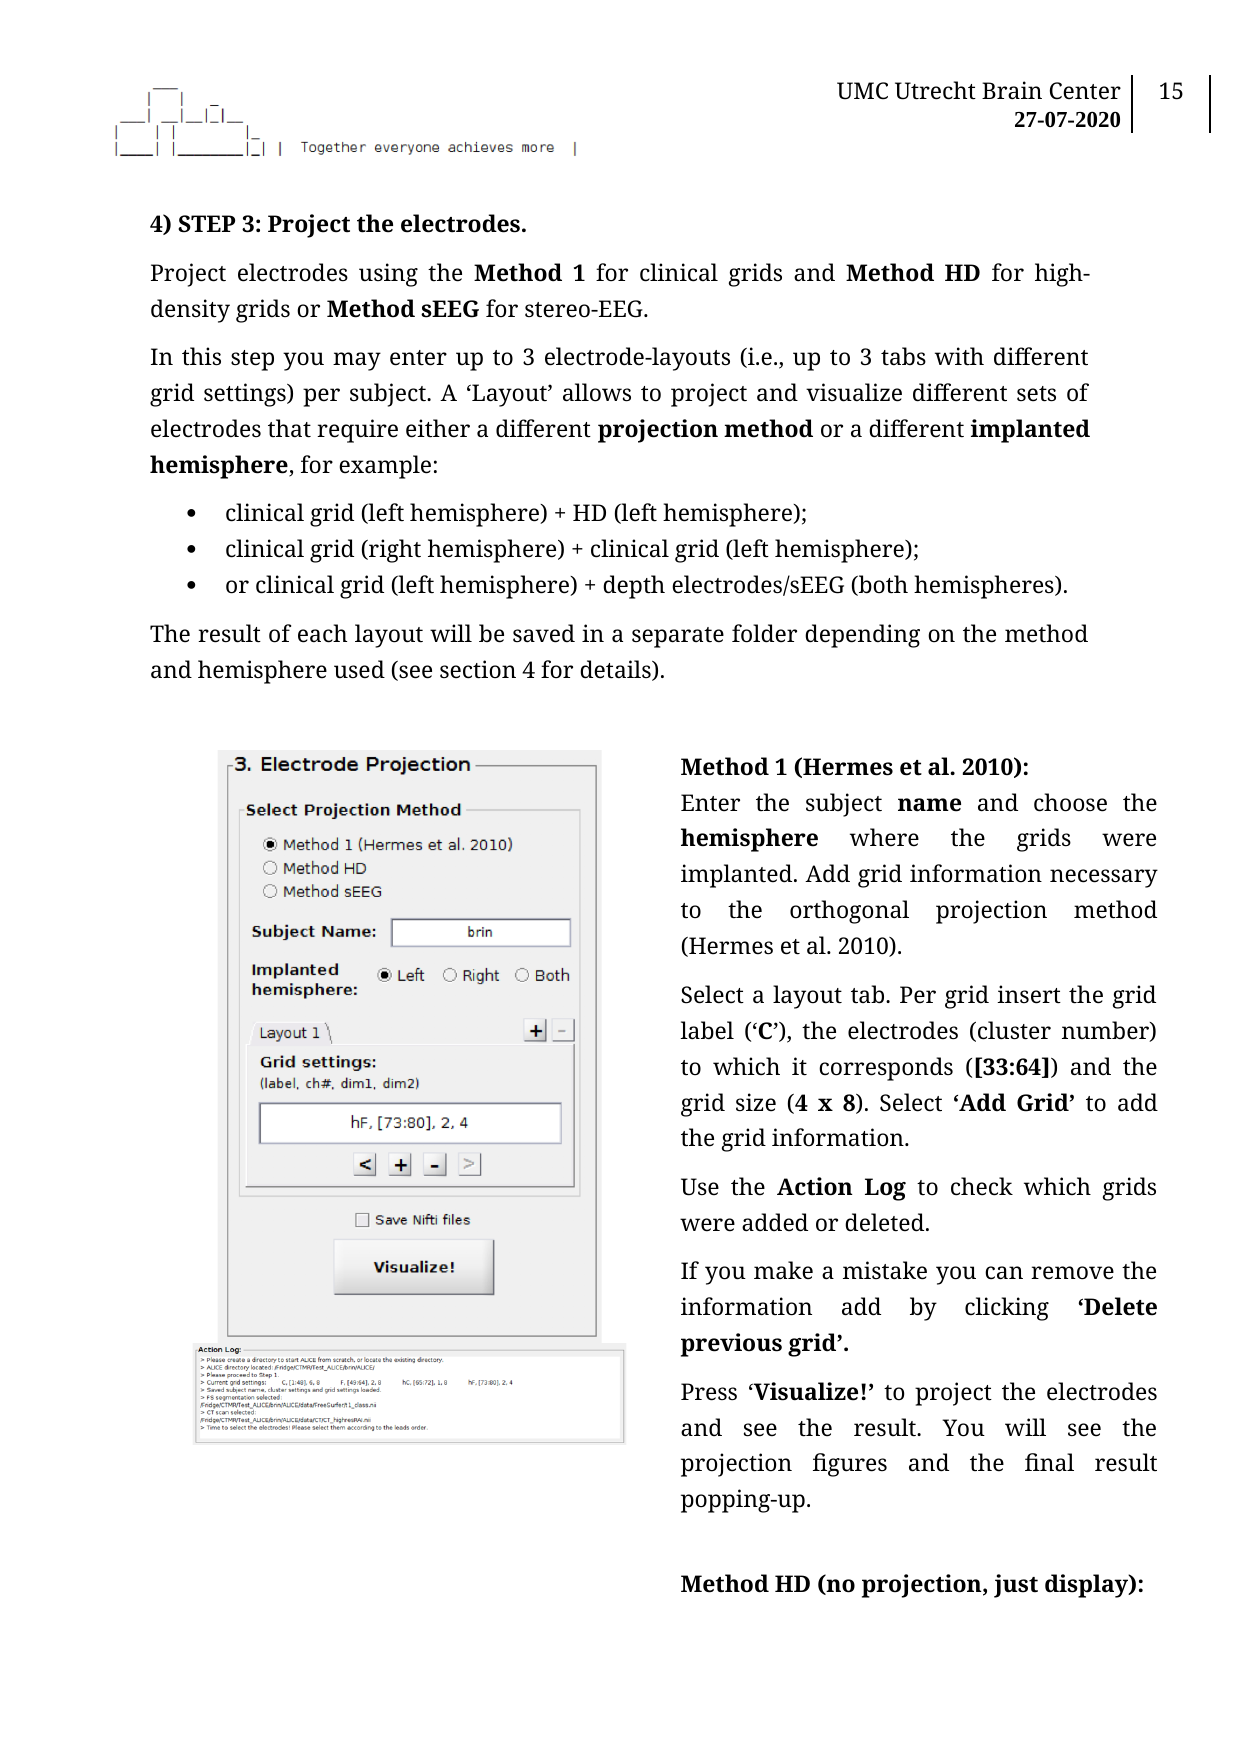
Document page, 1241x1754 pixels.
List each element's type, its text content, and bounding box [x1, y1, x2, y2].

picture [192, 750, 627, 1445]
text 4) STEP 3: Project the electrodes. [150, 208, 1090, 239]
text The result of each layout will be saved in a separate folder depending on the method and hemisphere used (see section 4 for details). [150, 618, 1090, 685]
list clinical grid (right hemisphere) + clinical grid (left hemisphere); [187, 533, 1090, 564]
picture [109, 75, 585, 164]
text Project electrodes using the Method 1 for clinical grids and Method HD for high-density grids or Method sEEG for stereo-EEG. [150, 257, 1090, 324]
table_header [150, 751, 669, 1599]
text In this step you may enter up to 3 electrode-layouts (i.e., up to 3 tabs with different grid settings) per subject. A ‘Layout’ allows to project and visualize different sets of electrodes that require either a different projection method or a different implanted hemisphere, for example: [150, 341, 1090, 480]
list clinical grid (left hemisphere) + HD (left hemisphere); [187, 497, 1090, 529]
list or clinical grid (left hemisphere) + depth electrodes/sEEG (both hemispheres). [187, 569, 1090, 601]
